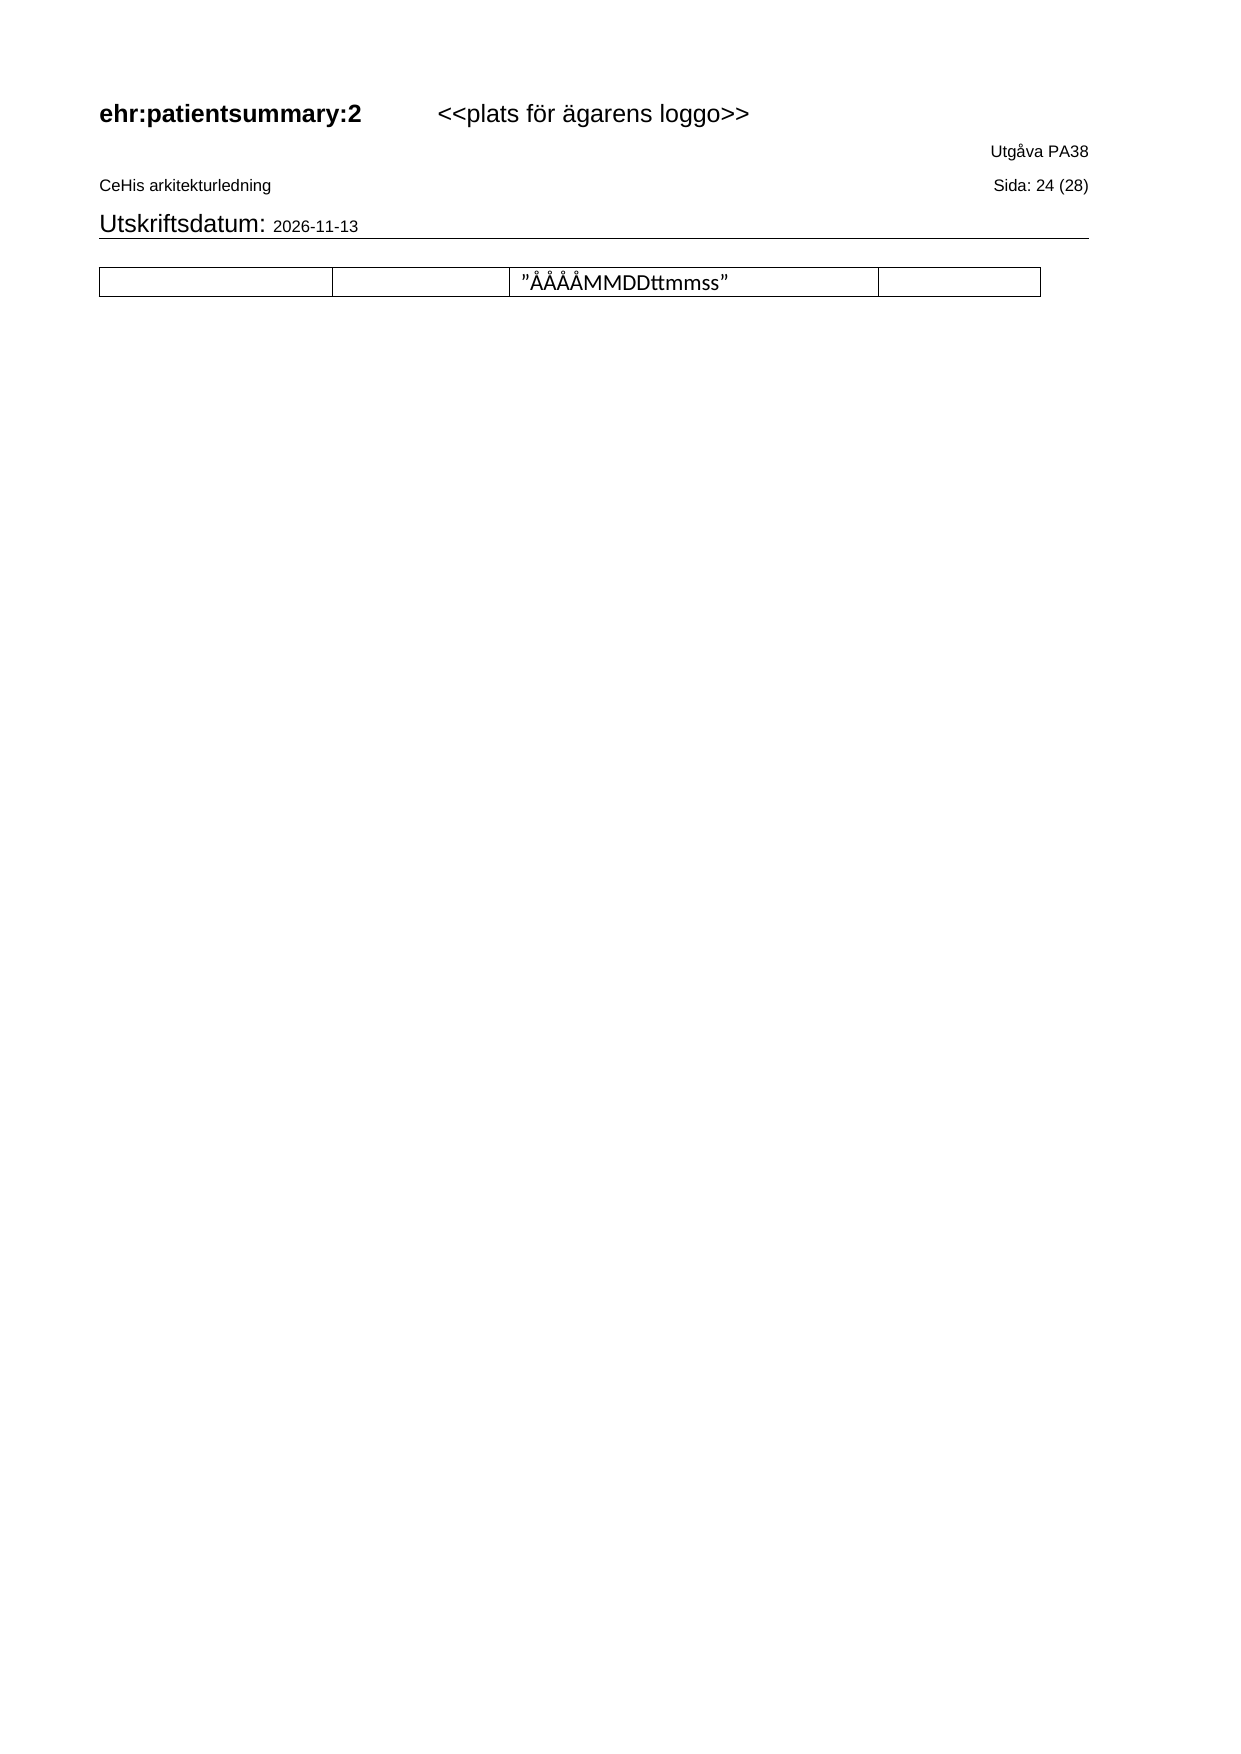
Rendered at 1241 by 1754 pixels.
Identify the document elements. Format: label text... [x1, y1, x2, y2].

table_cell 1..1 [879, 268, 1040, 296]
table_cell timestamp [100, 268, 332, 296]
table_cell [510, 268, 878, 296]
table_cell string [333, 268, 509, 296]
